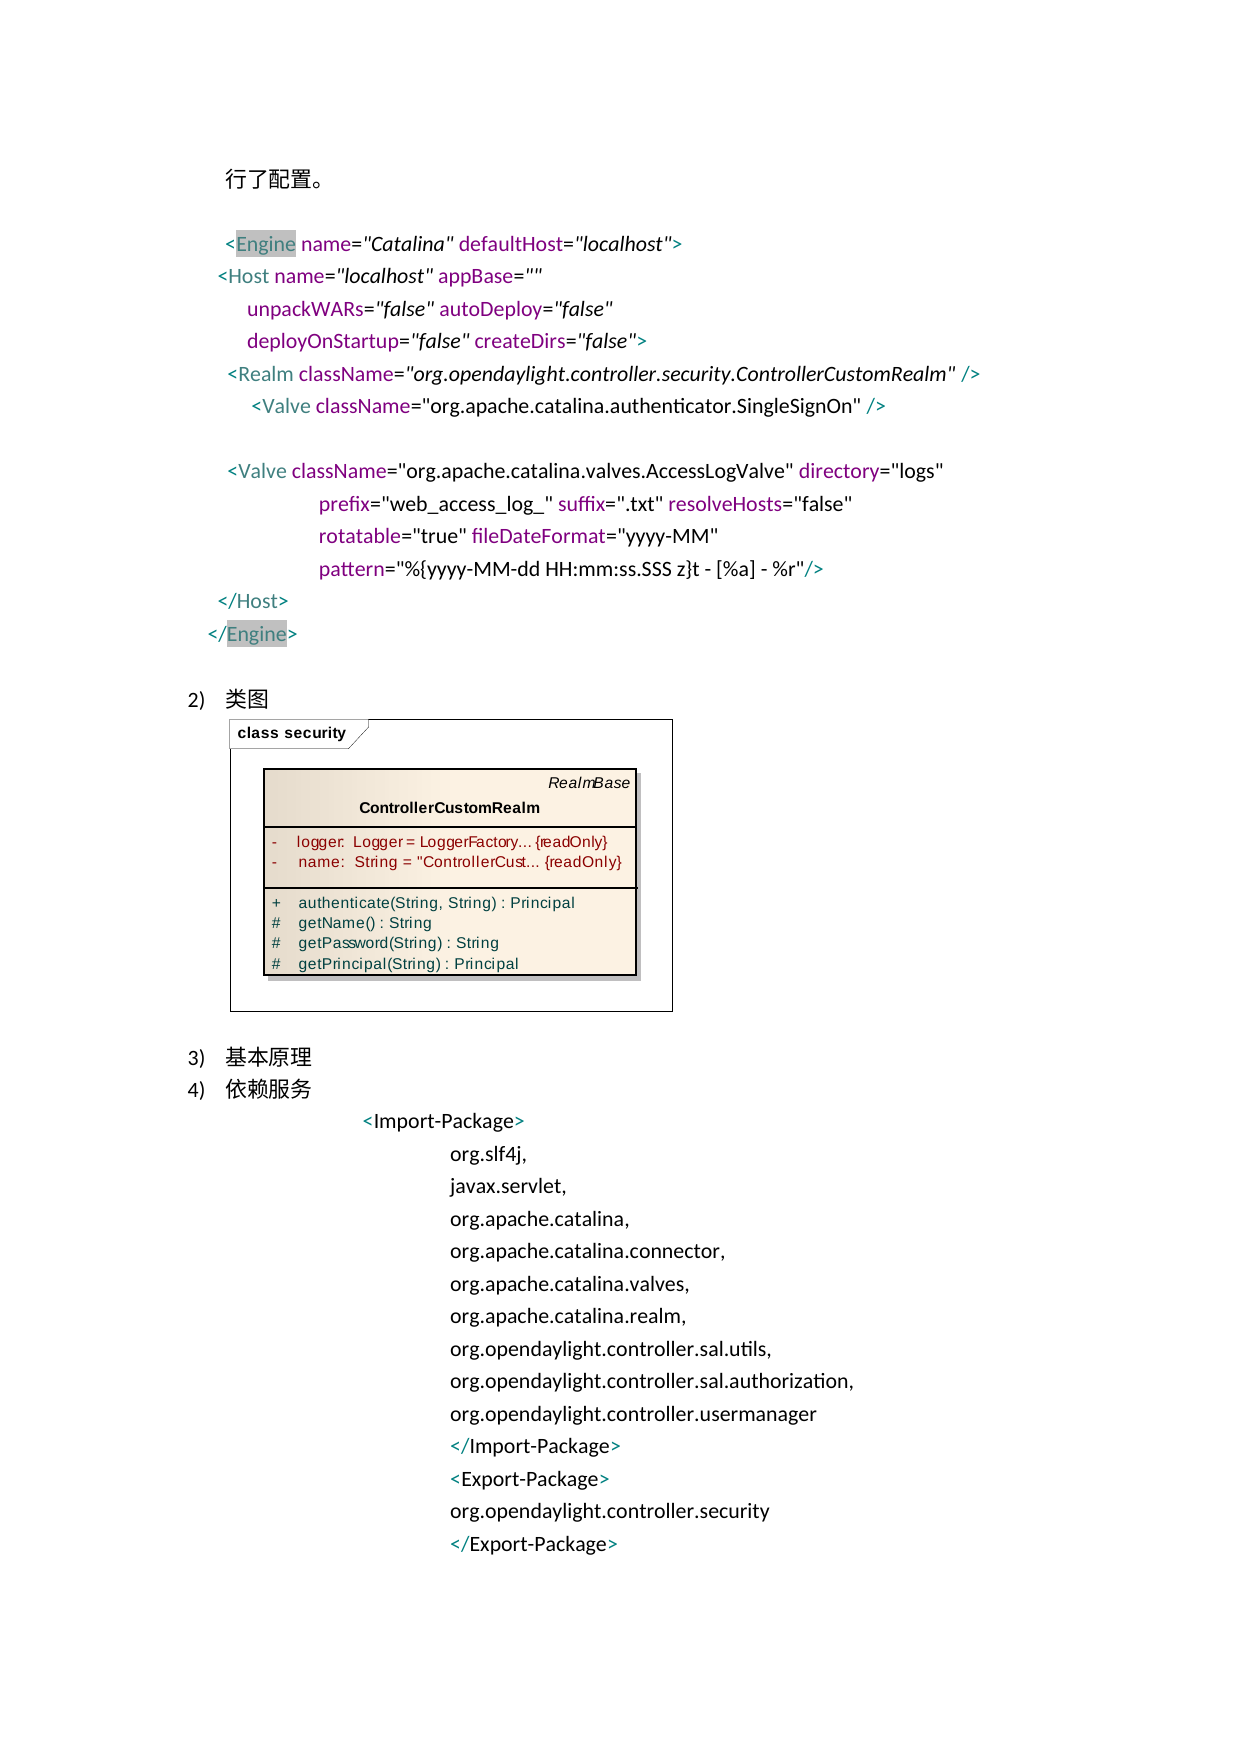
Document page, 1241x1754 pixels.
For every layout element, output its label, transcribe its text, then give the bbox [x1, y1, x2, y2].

list 类图 [187, 682, 1053, 714]
text unpackWARs="false" autoDeploy="false" [187, 292, 1053, 324]
text <Valve className="org.apache.catalina.authenticator.SingleSignOn" /> [187, 389, 1053, 422]
text </Engine> [187, 617, 1053, 649]
text org.slf4j, [187, 1137, 1053, 1169]
text pattern="%{yyyy-MM-dd HH:mm:ss.SSS z}t - [%a] - %r"/> [187, 552, 1053, 584]
text org.opendaylight.controller.sal.utils, [187, 1332, 1053, 1364]
text </Import-Package> [187, 1429, 1053, 1462]
text <Import-Package> [319, 1104, 1053, 1137]
text </Export-Package> [187, 1527, 1053, 1559]
text </Host> [187, 584, 1053, 617]
text org.opendaylight.controller.security [187, 1494, 1053, 1527]
text <Engine name="Catalina" defaultHost="localhost"> [187, 227, 1053, 259]
list 基本原理 [187, 1039, 1053, 1072]
text org.apache.catalina.valves, [187, 1267, 1053, 1299]
text org.opendaylight.controller.sal.authorization, [187, 1364, 1053, 1397]
text prefix="web_access_log_" suffix=".txt" resolveHosts="false" [187, 487, 1053, 519]
text org.apache.catalina, [187, 1202, 1053, 1234]
text rotatable="true" fileDateFormat="yyyy-MM" [187, 519, 1053, 552]
text javax.servlet, [187, 1169, 1053, 1202]
text org.apache.catalina.realm, [187, 1299, 1053, 1332]
text deployOnStartup="false" createDirs="false"> [187, 324, 1053, 357]
text <Realm className="org.opendaylight.controller.security.ControllerCustomRealm" /> [187, 357, 1053, 389]
text org.opendaylight.controller.usermanager [187, 1397, 1053, 1429]
text <Valve className="org.apache.catalina.valves.AccessLogValve" directory="logs" [187, 454, 1053, 487]
text org.apache.catalina.connector, [187, 1234, 1053, 1267]
text <Host name="localhost" appBase="" [187, 259, 1053, 292]
list 依赖服务 [187, 1072, 1053, 1104]
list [225, 162, 1053, 194]
text <Export-Package> [187, 1462, 1053, 1494]
